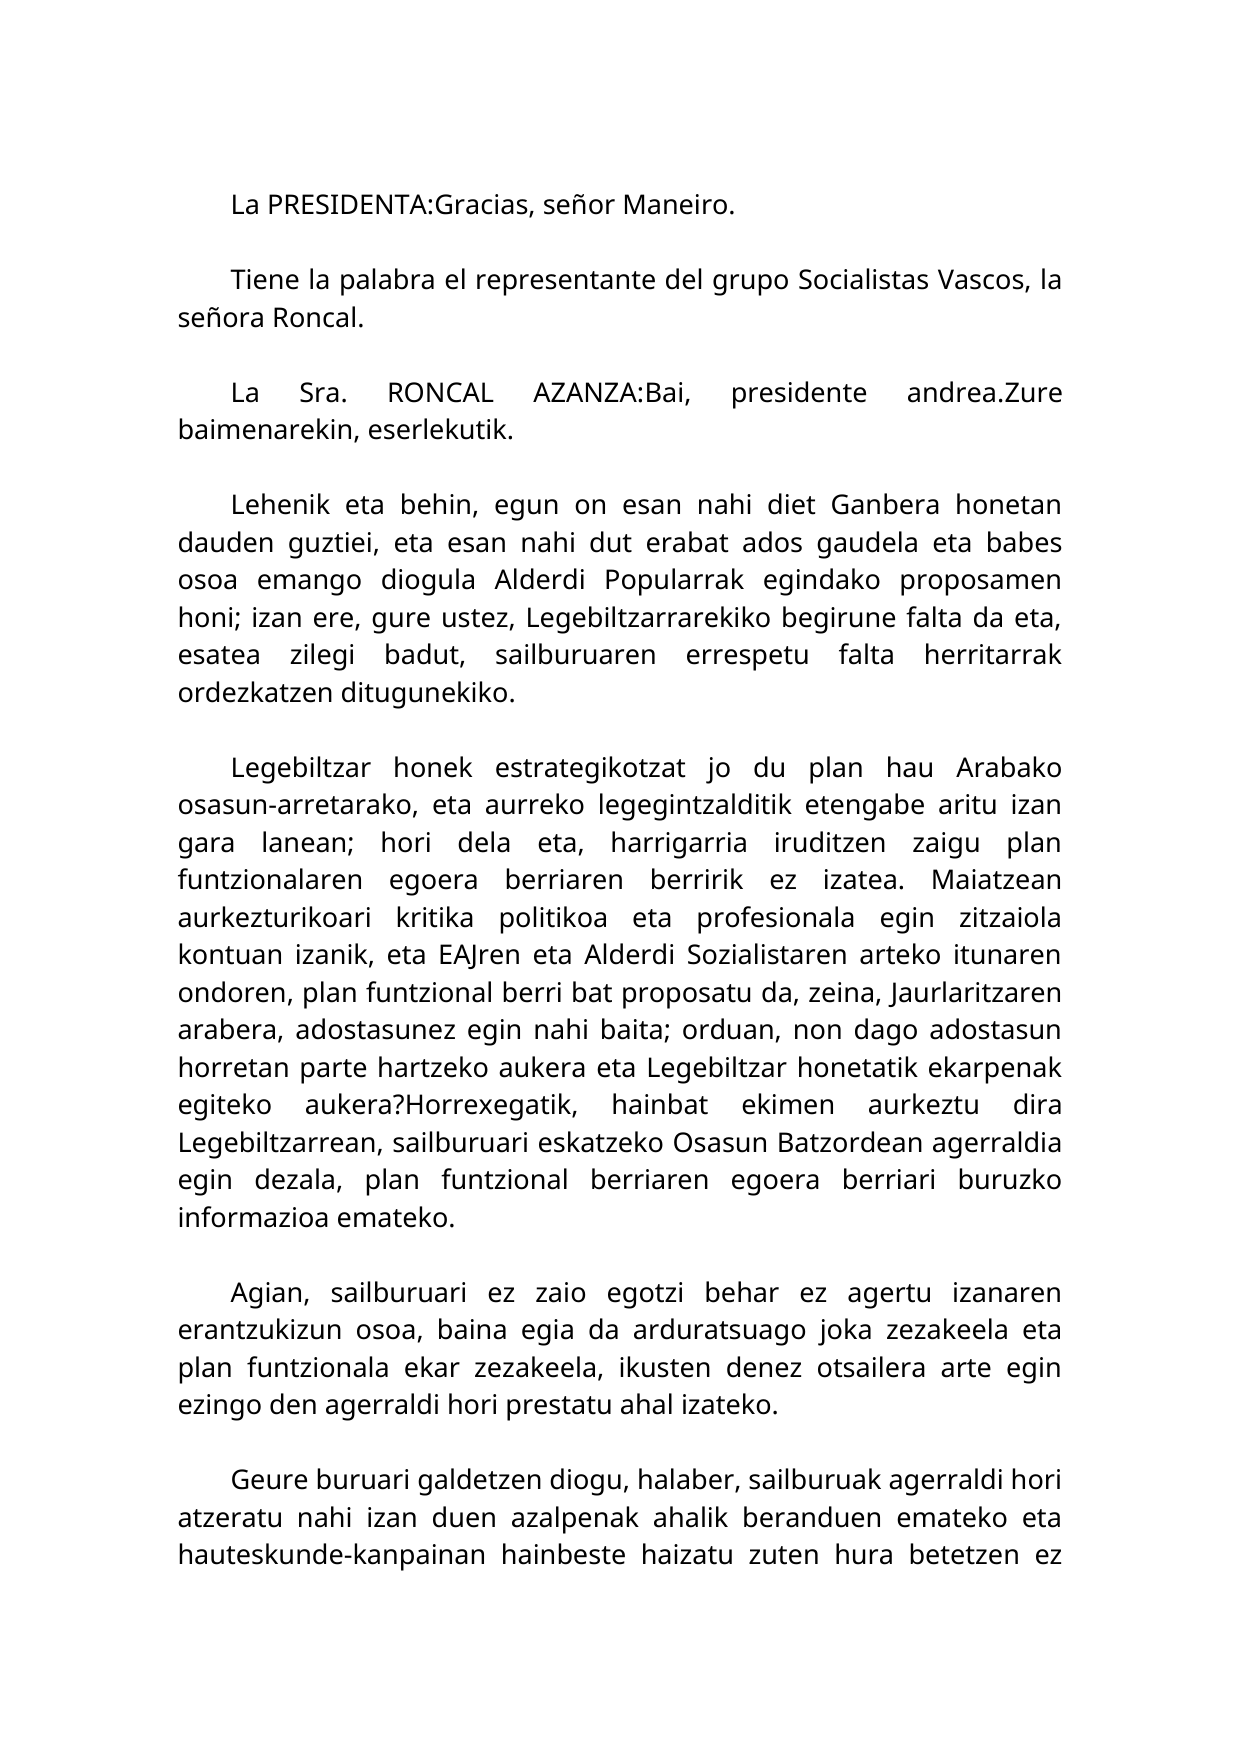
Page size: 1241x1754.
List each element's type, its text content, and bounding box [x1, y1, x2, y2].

text Legebiltzar honek estrategikotzat jo du plan hau Arabako osasun-arretarako, eta aurreko legegintzalditik etengabe aritu izan gara lanean; hori dela eta, harrigarria iruditzen zaigu plan funtzionalaren egoera berriaren berririk ez izatea. Maiatzean aurkezturikoari kritika politikoa eta profesionala egin zitzaiola kontuan izanik, eta EAJren eta Alderdi Sozialistaren arteko itunaren ondoren, plan funtzional berri bat proposatu da, zeina, Jaurlaritzaren arabera, adostasunez egin nahi baita; orduan, non dago adostasun horretan parte hartzeko aukera eta Legebiltzar honetatik ekarpenak egiteko aukera? Horrexegatik, hainbat ekimen aurkeztu dira Legebiltzarrean, sailburuari eskatzeko Osasun Batzordean agerraldia egin dezala, plan funtzional berriaren egoera berriari buruzko informazioa emateko. [177, 748, 1063, 1235]
text Tiene la palabra el representante del grupo Socialistas Vascos, la señora Roncal. [177, 260, 1063, 335]
text Lehenik eta behin, egun on esan nahi diet Ganbera honetan dauden guztiei, eta esan nahi dut erabat ados gaudela eta babes osoa emango diogula Alderdi Popularrak egindako proposamen honi; izan ere, gure ustez, Legebiltzarrarekiko begirune falta da eta, esatea zilegi badut, sailburuaren errespetu falta herritarrak ordezkatzen ditugunekiko. [177, 485, 1063, 710]
text La PRESIDENTA: Gracias, señor Maneiro. [177, 185, 1063, 223]
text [177, 1460, 1063, 1573]
text Agian, sailburuari ez zaio egotzi behar ez agertu izanaren erantzukizun osoa, baina egia da arduratsuago joka zezakeela eta plan funtzionala ekar zezakeela, ikusten denez otsailera arte egin ezingo den agerraldi hori prestatu ahal izateko. [177, 1273, 1063, 1423]
text La Sra. RONCAL AZANZA: Bai, presidente andrea. Zure baimenarekin, eserlekutik. [177, 373, 1063, 448]
